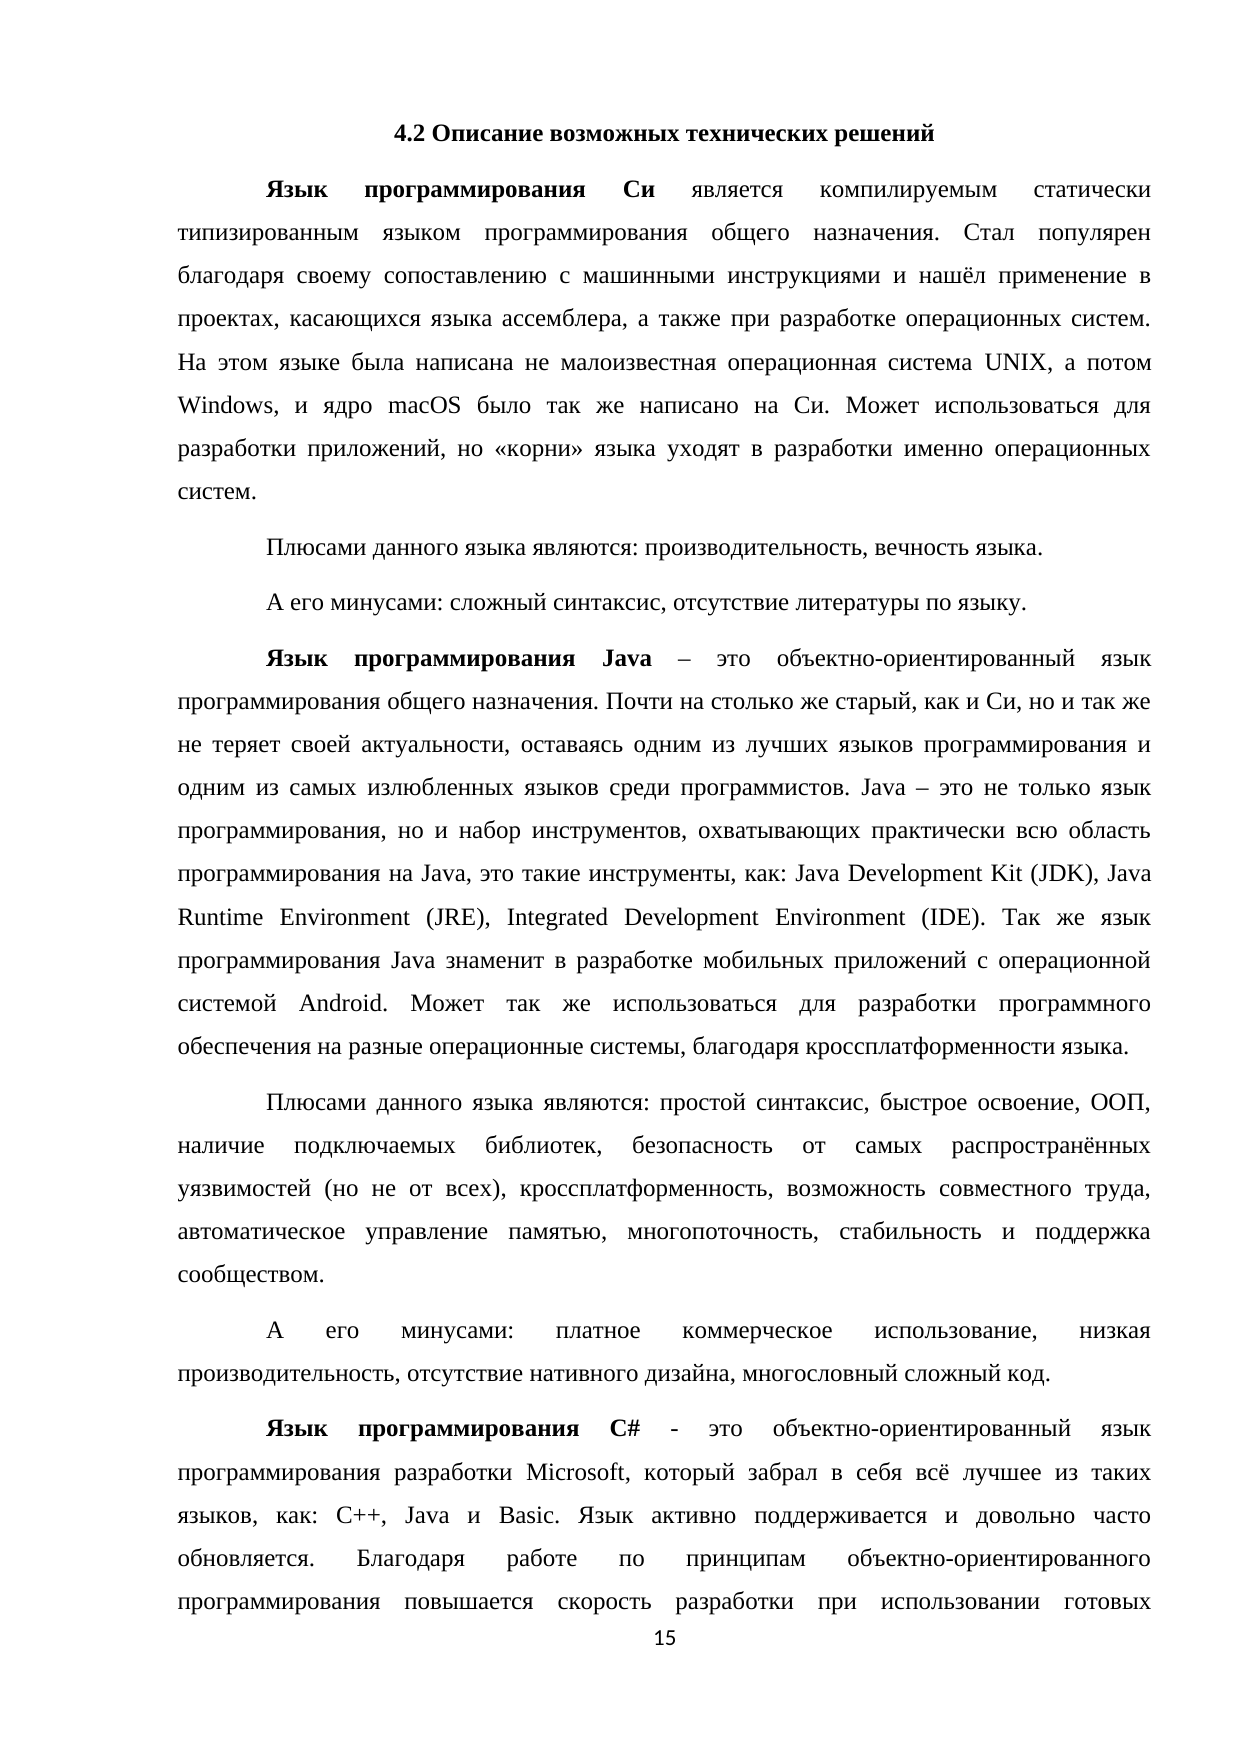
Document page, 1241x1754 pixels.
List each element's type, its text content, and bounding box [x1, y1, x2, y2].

text А его минусами: сложный синтаксис, отсутствие литературы по языку. [177, 587, 1152, 616]
subtitle 4.2 Описание возможных технических решений [177, 118, 1152, 147]
text Язык программирования Cи является компилируемым статически типизированным языком программирования общего назначения. Стал популярен благодаря своему сопоставлению с машинными инструкциями и нашёл применение в проектах, касающихся языка ассемблера, а также при разработке операционных систем. На этом языке была написана не малоизвестная операционная система UNIX, а потом Windows, и ядро macOS было так же написано на Си. Может использоваться для разработки приложений, но «корни» языка уходят в разработки именно операционных систем. [177, 174, 1152, 505]
text Плюсами данного языка являются: простой синтаксис, быстрое освоение, ООП, наличие подключаемых библиотек, безопасность от самых распространённых уязвимостей (но не от всех), кроссплатформенность, возможность совместного труда, автоматическое управление памятью, многопоточность, стабильность и поддержка сообществом. [177, 1087, 1152, 1288]
text А его минусами: платное коммерческое использование, низкая производительность, отсутствие нативного дизайна, многословный сложный код. [177, 1315, 1152, 1387]
text Плюсами данного языка являются: производительность, вечность языка. [177, 532, 1152, 560]
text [177, 1413, 1152, 1615]
text Язык программирования Java – это объектно-ориентированный язык программирования общего назначения. Почти на столько же старый, как и Си, но и так же не теряет своей актуальности, оставаясь одним из лучших языков программирования и одним из самых излюбленных языков среди программистов. Java – это не только язык программирования, но и набор инструментов, охватывающих практически всю область программирования на Java, это такие инструменты, как: Java Development Kit (JDK), Java Runtime Environment (JRE), Integrated Development Environment (IDE). Так же язык программирования Java знаменит в разработке мобильных приложений с операционной системой Android. Может так же использоваться для разработки программного обеспечения на разные операционные системы, благодаря кроссплатформенности языка. [177, 643, 1152, 1060]
